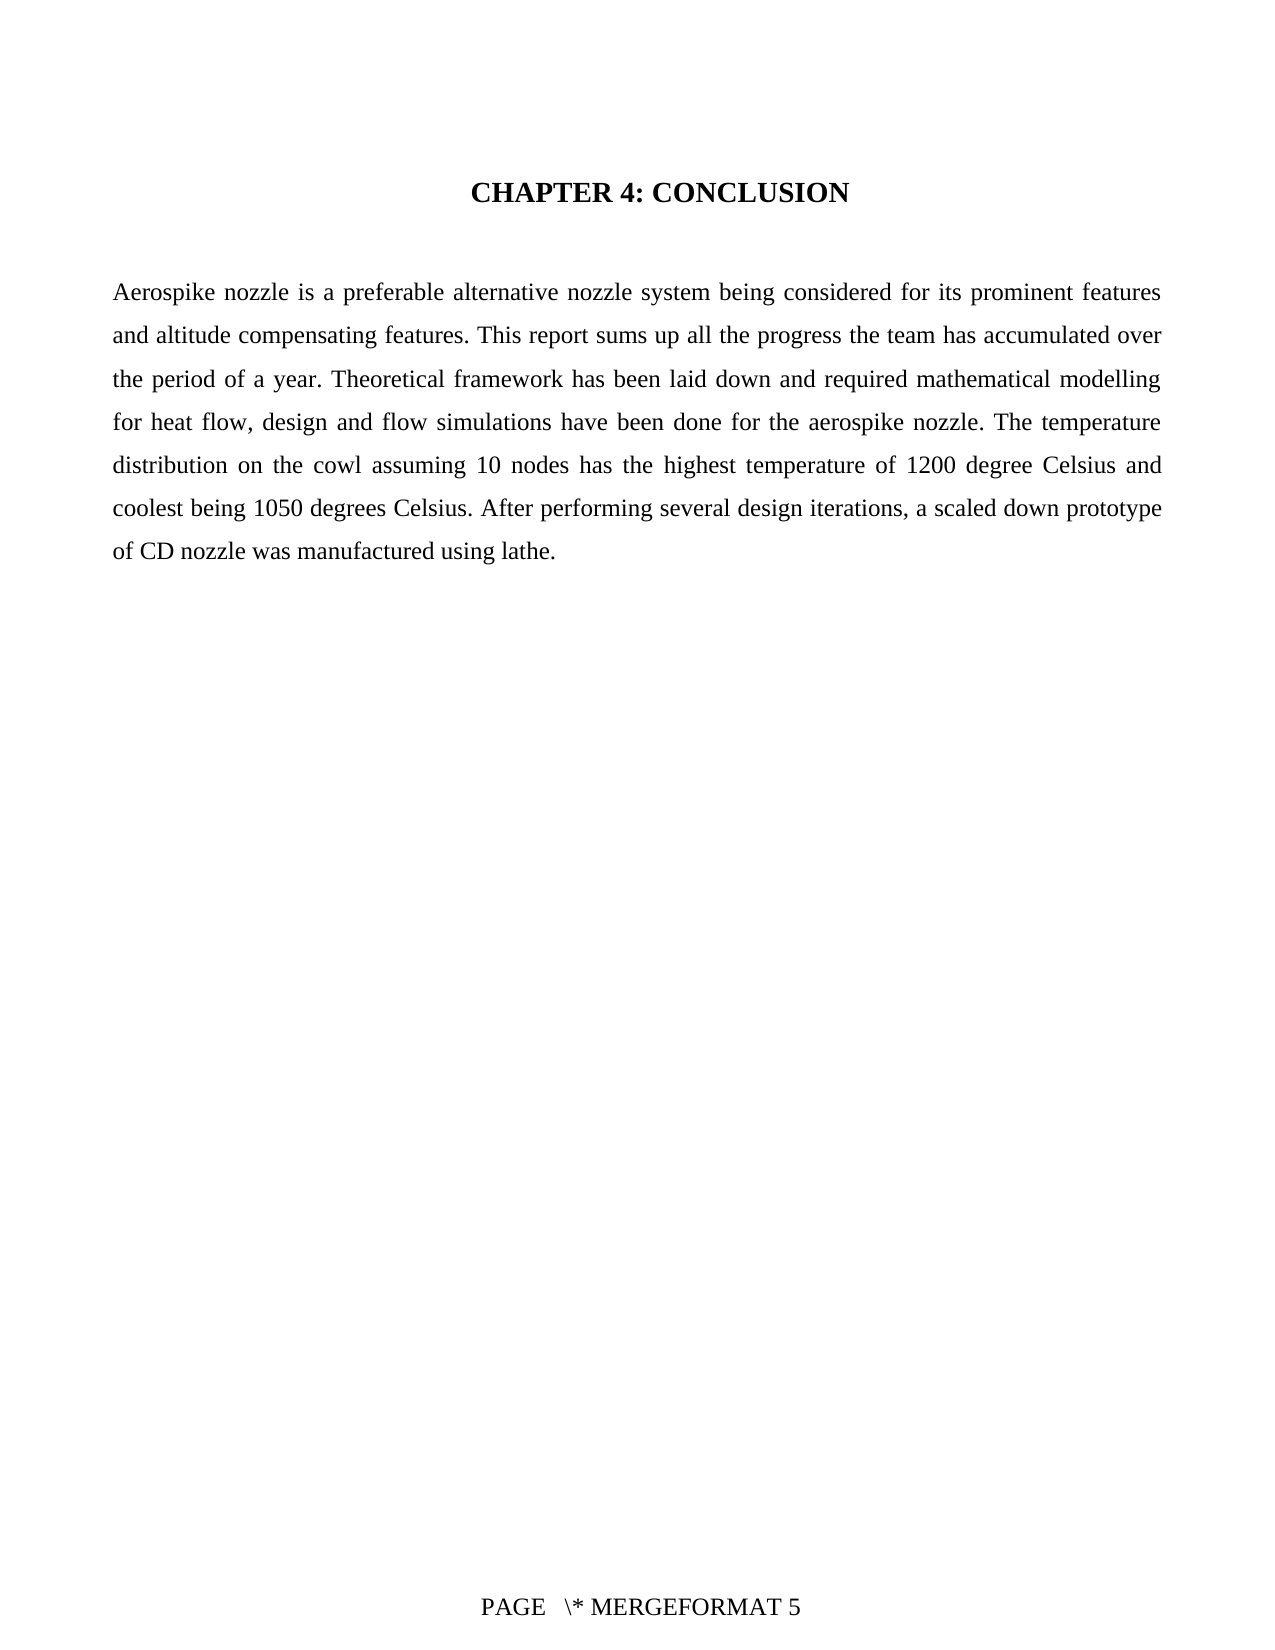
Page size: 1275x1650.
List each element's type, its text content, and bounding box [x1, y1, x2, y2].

subtitle CHAPTER 4: CONCLUSION [157, 175, 1162, 208]
text Aerospike nozzle is a preferable alternative nozzle system being considered for its prominent features and altitude compensating features. This report sums up all the progress the team has accumulated over the period of a year. Theoretical framework has been laid down and required mathematical modelling for heat flow, design and flow simulations have been done for the aerospike nozzle. The temperature distribution on the cowl assuming 10 nodes has the highest temperature of 1200 degree Celsius and coolest being 1050 degrees Celsius. After performing several design iterations, a scaled down prototype of CD nozzle was manufactured using lathe. [112, 277, 1162, 565]
